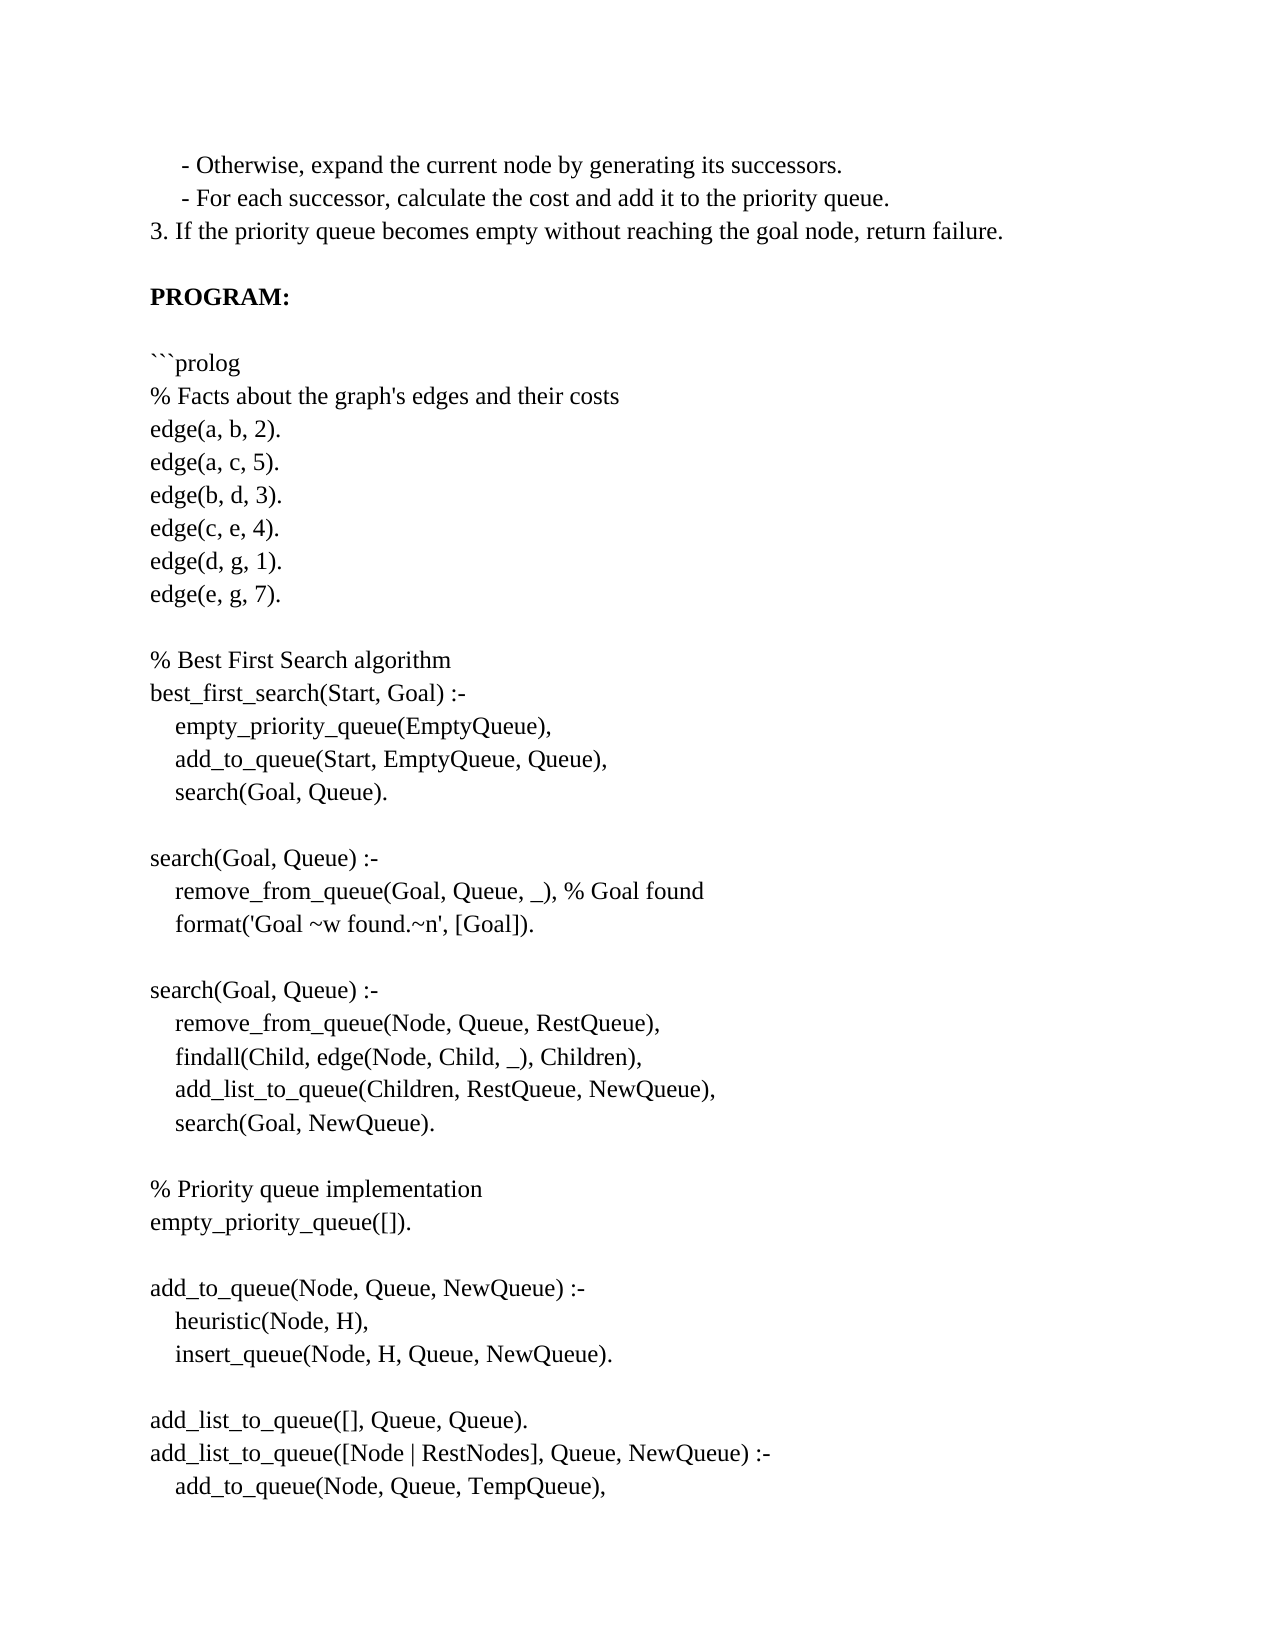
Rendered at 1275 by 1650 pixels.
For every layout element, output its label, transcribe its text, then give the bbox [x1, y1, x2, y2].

text edge(c, e, 4). [150, 513, 1125, 542]
text edge(a, b, 2). [150, 414, 1125, 443]
text findall(Child, edge(Node, Child, _), Children), [150, 1042, 1125, 1070]
text edge(a, c, 5). [150, 447, 1125, 476]
text insert_queue(Node, H, Queue, NewQueue). [150, 1339, 1125, 1367]
text PROGRAM: [150, 282, 1125, 311]
text add_list_to_queue([], Queue, Queue). [150, 1405, 1125, 1433]
text edge(b, d, 3). [150, 480, 1125, 509]
text format('Goal ~w found.~n', [Goal]). [150, 909, 1125, 938]
text add_to_queue(Node, Queue, TempQueue), [150, 1471, 1125, 1499]
text heuristic(Node, H), [150, 1306, 1125, 1334]
text search(Goal, Queue). [150, 777, 1125, 806]
text add_list_to_queue([Node | RestNodes], Queue, NewQueue) :- [150, 1438, 1125, 1467]
text % Priority queue implementation [150, 1174, 1125, 1202]
text add_to_queue(Node, Queue, NewQueue) :- [150, 1273, 1125, 1301]
text search(Goal, NewQueue). [150, 1108, 1125, 1136]
text % Best First Search algorithm [150, 645, 1125, 674]
text 3. If the priority queue becomes empty without reaching the goal node, return failure. [150, 216, 1125, 245]
text ```prolog [150, 348, 1125, 377]
text search(Goal, Queue) :- [150, 843, 1125, 872]
text - Otherwise, expand the current node by generating its successors. [150, 150, 1125, 179]
text empty_priority_queue([]). [150, 1207, 1125, 1235]
text % Facts about the graph's edges and their costs [150, 381, 1125, 410]
text edge(e, g, 7). [150, 579, 1125, 608]
text add_to_queue(Start, EmptyQueue, Queue), [150, 744, 1125, 773]
text edge(d, g, 1). [150, 546, 1125, 575]
text add_list_to_queue(Children, RestQueue, NewQueue), [150, 1074, 1125, 1103]
text best_first_search(Start, Goal) :- [150, 678, 1125, 707]
text remove_from_queue(Node, Queue, RestQueue), [150, 1008, 1125, 1037]
text remove_from_queue(Goal, Queue, _), % Goal found [150, 876, 1125, 905]
text search(Goal, Queue) :- [150, 976, 1125, 1004]
text empty_priority_queue(EmptyQueue), [150, 711, 1125, 740]
text - For each successor, calculate the cost and add it to the priority queue. [150, 183, 1125, 212]
